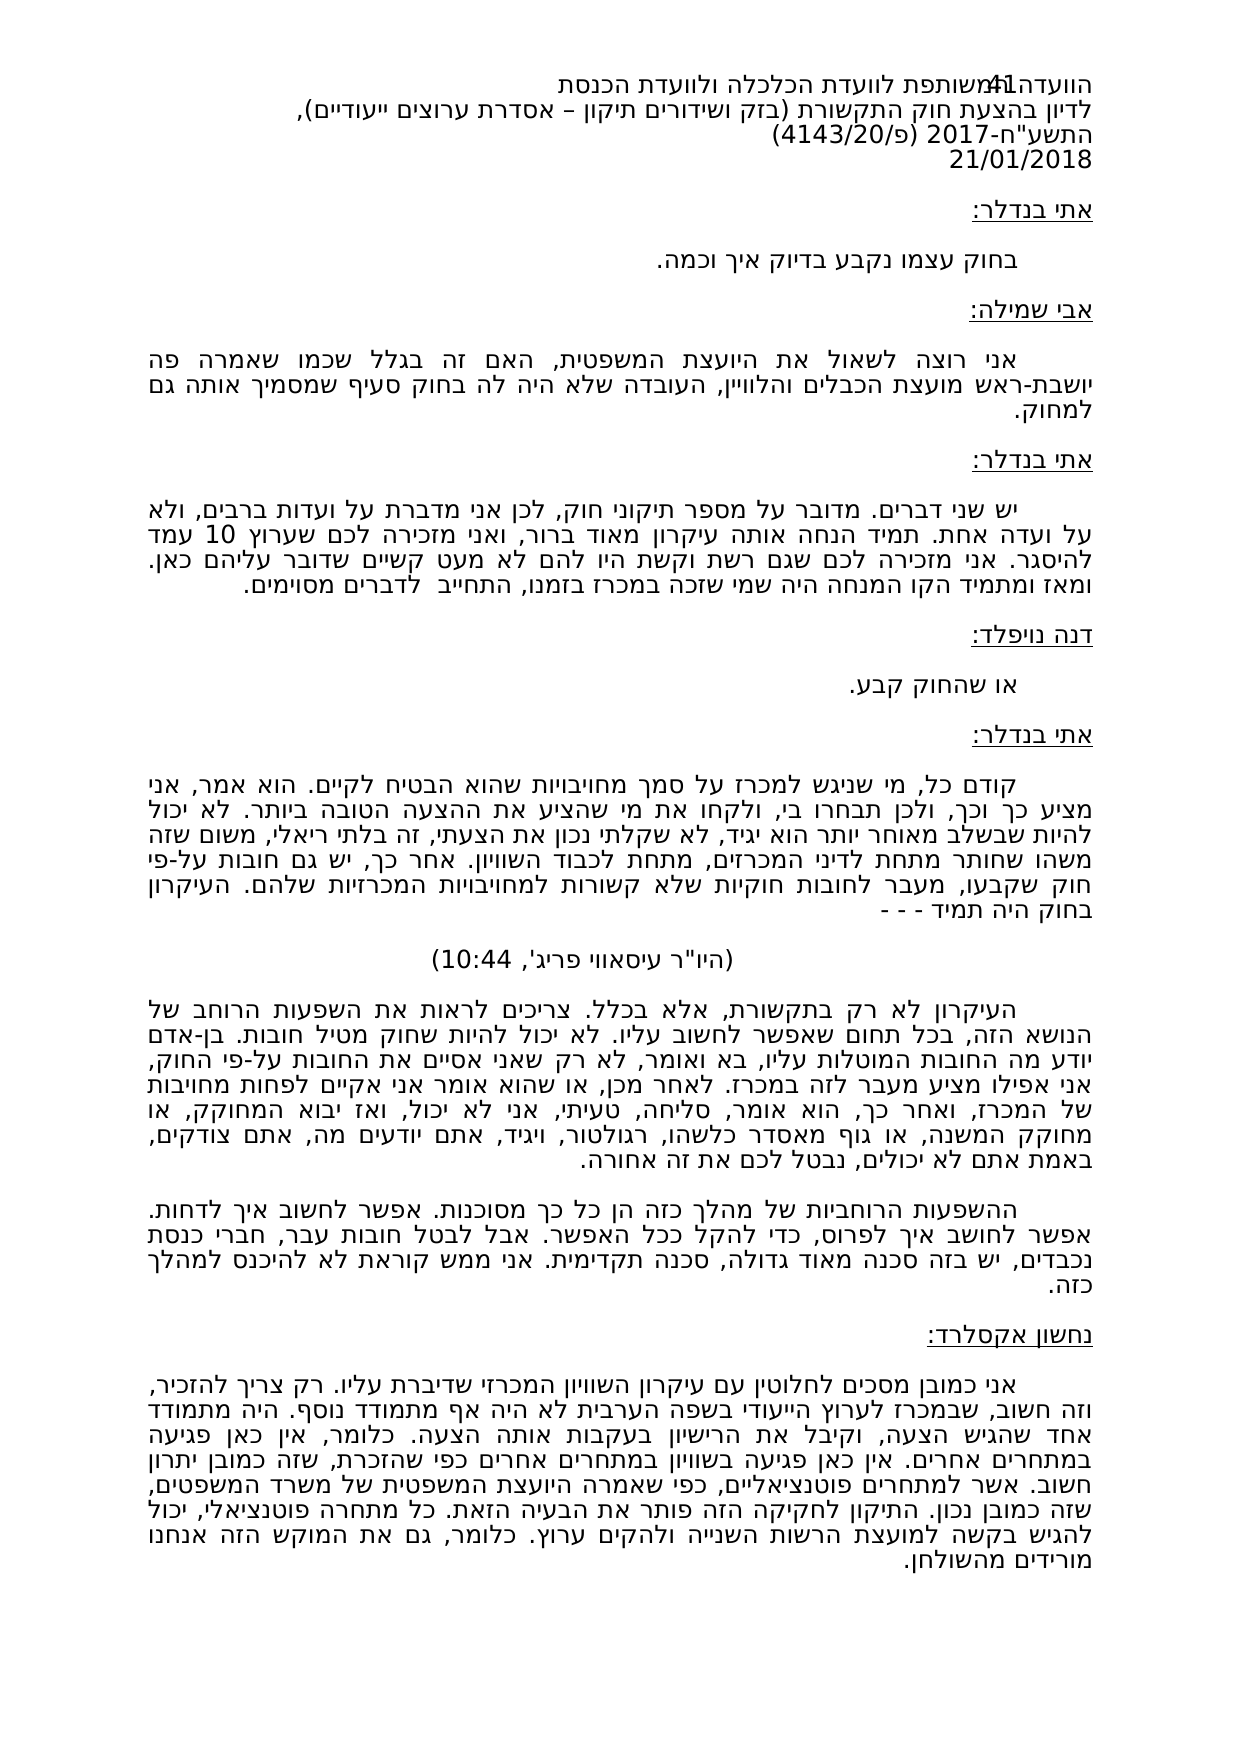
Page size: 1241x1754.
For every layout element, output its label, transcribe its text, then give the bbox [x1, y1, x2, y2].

text דנה נויפלד: [147, 624, 1093, 649]
text אתי בנדלר: [147, 199, 1093, 224]
text אבי שמילה: [147, 299, 1093, 324]
text אני רוצה לשאול את היועצת המשפטית, האם זה בגלל שכמו שאמרה פה יושבת-ראש מועצת הכבלים והלוויין, העובדה שלא היה לה בחוק סעיף שמסמיך אותה גם למחוק. [147, 349, 1093, 424]
text אתי בנדלר: [147, 724, 1093, 749]
text אני כמובן מסכים לחלוטין עם עיקרון השוויון המכרזי שדיברת עליו. רק צריך להזכיר, וזה חשוב, שבמכרז לערוץ הייעודי בשפה הערבית לא היה אף מתמודד נוסף. היה מתמודד אחד שהגיש הצעה, וקיבל את הרישיון בעקבות אותה הצעה. כלומר, אין כאן פגיעה במתחרים אחרים. אין כאן פגיעה בשוויון במתחרים אחרים כפי שהזכרת, שזה כמובן יתרון חשוב. אשר למתחרים פוטנציאליים, כפי שאמרה היועצת המשפטית של משרד המשפטים, שזה כמובן נכון. התיקון לחקיקה הזה פותר את הבעיה הזאת. כל מתחרה פוטנציאלי, יכול להגיש בקשה למועצת הרשות השנייה ולהקים ערוץ. כלומר, גם את המוקש הזה אנחנו מורידים מהשולחן. [147, 1374, 1093, 1574]
text נחשון אקסלרד: [147, 1324, 1093, 1349]
text אתי בנדלר: [147, 449, 1093, 474]
text בחוק עצמו נקבע בדיוק איך וכמה. [147, 249, 1093, 274]
text (היו"ר עיסאווי פריג', 10:44) [147, 949, 1093, 974]
text או שהחוק קבע. [147, 674, 1093, 699]
text העיקרון לא רק בתקשורת, אלא בכלל. צריכים לראות את השפעות הרוחב של הנושא הזה, בכל תחום שאפשר לחשוב עליו. לא יכול להיות שחוק מטיל חובות. בן-אדם יודע מה החובות המוטלות עליו, בא ואומר, לא רק שאני אסיים את החובות על-פי החוק, אני אפילו מציע מעבר לזה במכרז. לאחר מכן, או שהוא אומר אני אקיים לפחות מחויבות של המכרז, ואחר כך, הוא אומר, סליחה, טעיתי, אני לא יכול, ואז יבוא המחוקק, או מחוקק המשנה, או גוף מאסדר כלשהו, רגולטור, ויגיד, אתם יודעים מה, אתם צודקים, באמת אתם לא יכולים, נבטל לכם את זה אחורה. [147, 999, 1093, 1174]
text יש שני דברים. מדובר על מספר תיקוני חוק, לכן אני מדברת על ועדות ברבים, ולא על ועדה אחת. תמיד הנחה אותה עיקרון מאוד ברור, ואני מזכירה לכם שערוץ 10 עמד להיסגר. אני מזכירה לכם שגם רשת וקשת היו להם לא מעט קשיים שדובר עליהם כאן. ומאז ומתמיד הקו המנחה היה שמי שזכה במכרז בזמנו, התחייב לדברים מסוימים. [147, 499, 1093, 599]
text קודם כל, מי שניגש למכרז על סמך מחויבויות שהוא הבטיח לקיים. הוא אמר, אני מציע כך וכך, ולכן תבחרו בי, ולקחו את מי שהציע את ההצעה הטובה ביותר. לא יכול להיות שבשלב מאוחר יותר הוא יגיד, לא שקלתי נכון את הצעתי, זה בלתי ריאלי, משום שזה משהו שחותר מתחת לדיני המכרזים, מתחת לכבוד השוויון. אחר כך, יש גם חובות על-פי חוק שקבעו, מעבר לחובות חוקיות שלא קשורות למחויבויות המכרזיות שלהם. העיקרון בחוק היה תמיד - - - [147, 774, 1093, 924]
text ההשפעות הרוחביות של מהלך כזה הן כל כך מסוכנות. אפשר לחשוב איך לדחות. אפשר לחושב איך לפרוס, כדי להקל ככל האפשר. אבל לבטל חובות עבר, חברי כנסת נכבדים, יש בזה סכנה מאוד גדולה, סכנה תקדימית. אני ממש קוראת לא להיכנס למהלך כזה. [147, 1199, 1093, 1299]
